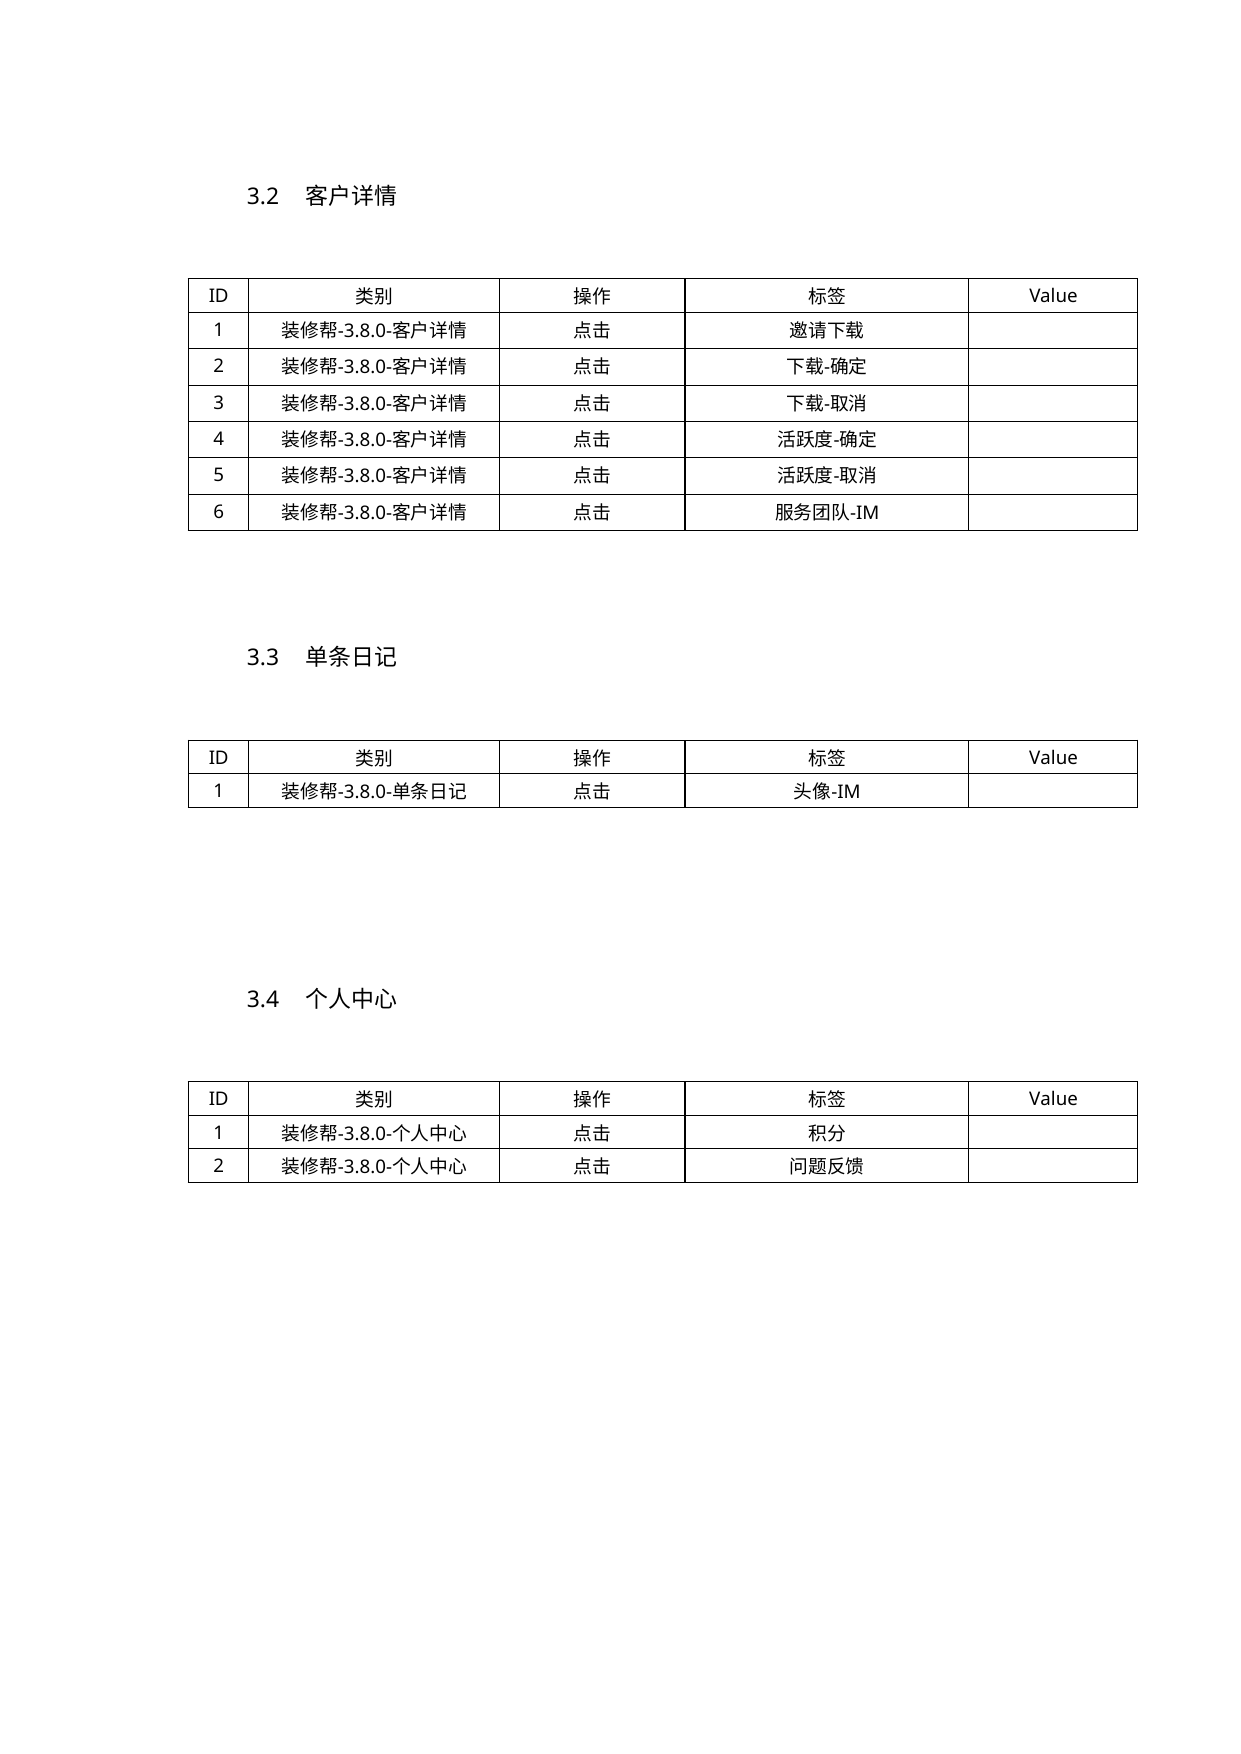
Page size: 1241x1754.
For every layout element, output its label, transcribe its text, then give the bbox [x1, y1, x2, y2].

table_header Value [969, 279, 1137, 312]
table_header 标签 [686, 1082, 968, 1114]
subtitle 客户详情 [247, 162, 1053, 227]
table_cell 5 [189, 458, 248, 494]
table_cell 6 [189, 495, 248, 530]
table_cell [969, 495, 1137, 530]
table_header ID [189, 741, 248, 773]
table_cell 积分 [686, 1116, 968, 1148]
table_header 操作 [500, 279, 684, 312]
table_cell 装修帮-3.8.0-客户详情 [249, 422, 499, 457]
table_cell 装修帮-3.8.0-客户详情 [249, 349, 499, 384]
table_header 类别 [249, 1082, 499, 1114]
table_cell [969, 313, 1137, 348]
table_header ID [189, 1082, 248, 1114]
table_cell 点击 [500, 422, 684, 457]
subtitle 个人中心 [247, 965, 1053, 1030]
table_header 操作 [500, 741, 684, 773]
table_cell 装修帮-3.8.0-个人中心 [249, 1116, 499, 1148]
table_cell 装修帮-3.8.0-客户详情 [249, 386, 499, 421]
table_cell 点击 [500, 495, 684, 530]
table_cell [969, 422, 1137, 457]
table_cell 1 [189, 313, 248, 348]
table_cell 邀请下载 [686, 313, 968, 348]
table_cell 点击 [500, 349, 684, 384]
table_cell 装修帮-3.8.0-单条日记 [249, 774, 499, 807]
table_header 类别 [249, 279, 499, 312]
table_cell 装修帮-3.8.0-客户详情 [249, 458, 499, 494]
table_header 标签 [686, 279, 968, 312]
table_cell 头像-IM [686, 774, 968, 807]
table_header Value [969, 1082, 1137, 1114]
table_cell [969, 1149, 1137, 1182]
table_header 标签 [686, 741, 968, 773]
table_header 类别 [249, 741, 499, 773]
table_cell 服务团队-IM [686, 495, 968, 530]
table_header ID [189, 279, 248, 312]
table_cell 活跃度-确定 [686, 422, 968, 457]
table_cell 3 [189, 386, 248, 421]
table_cell 点击 [500, 313, 684, 348]
table_cell 4 [189, 422, 248, 457]
table_cell 问题反馈 [686, 1149, 968, 1182]
subtitle 单条日记 [247, 623, 1053, 688]
table_cell [969, 386, 1137, 421]
table_cell [969, 458, 1137, 494]
table_cell 活跃度-取消 [686, 458, 968, 494]
table_cell 点击 [500, 458, 684, 494]
table_cell 2 [189, 1149, 248, 1182]
table_cell [969, 349, 1137, 384]
table_cell 装修帮-3.8.0-客户详情 [249, 313, 499, 348]
table_cell 点击 [500, 1149, 684, 1182]
table_cell 装修帮-3.8.0-个人中心 [249, 1149, 499, 1182]
table_cell [969, 1116, 1137, 1148]
table_cell 1 [189, 774, 248, 807]
table_cell 点击 [500, 386, 684, 421]
table_cell 装修帮-3.8.0-客户详情 [249, 495, 499, 530]
table_cell [969, 774, 1137, 807]
table_header 操作 [500, 1082, 684, 1114]
table_cell 2 [189, 349, 248, 384]
table_cell 下载-取消 [686, 386, 968, 421]
table_cell 1 [189, 1116, 248, 1148]
table_cell 点击 [500, 1116, 684, 1148]
table_header Value [969, 741, 1137, 773]
table_cell 下载-确定 [686, 349, 968, 384]
table_cell 点击 [500, 774, 684, 807]
